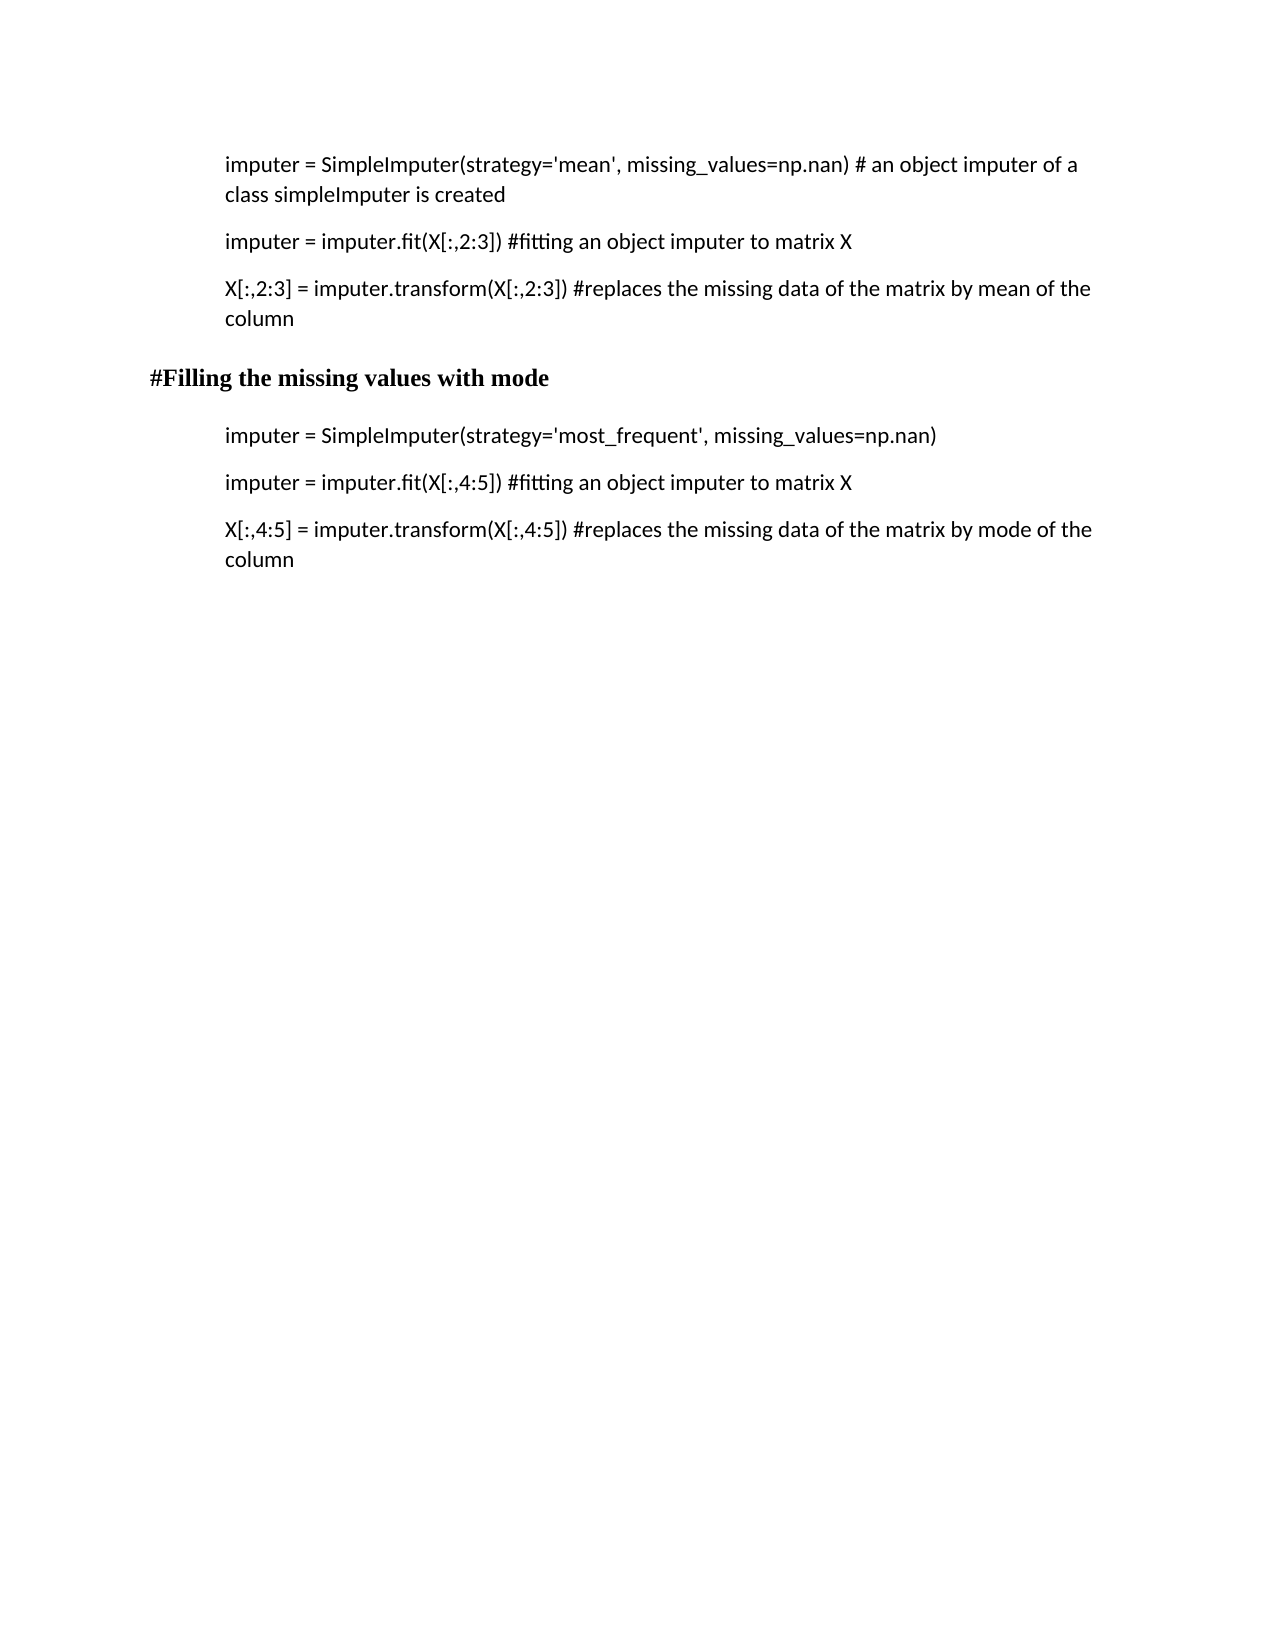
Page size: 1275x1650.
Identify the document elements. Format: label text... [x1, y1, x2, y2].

text X[:,2:3] = imputer.transform(X[:,2:3]) #replaces the missing data of the matrix by mean of the column [225, 274, 1125, 332]
text imputer = imputer.fit(X[:,2:3]) #fitting an object imputer to matrix X [225, 227, 1125, 255]
text imputer = SimpleImputer(strategy='most_frequent', missing_values=np.nan) [225, 421, 1125, 449]
text imputer = SimpleImputer(strategy='mean', missing_values=np.nan) # an object imputer of a class simpleImputer is created [225, 150, 1125, 208]
text X[:,4:5] = imputer.transform(X[:,4:5]) #replaces the missing data of the matrix by mode of the column [225, 515, 1125, 573]
text #Filling the missing values with mode [150, 363, 1125, 392]
text imputer = imputer.fit(X[:,4:5]) #fitting an object imputer to matrix X [225, 468, 1125, 496]
